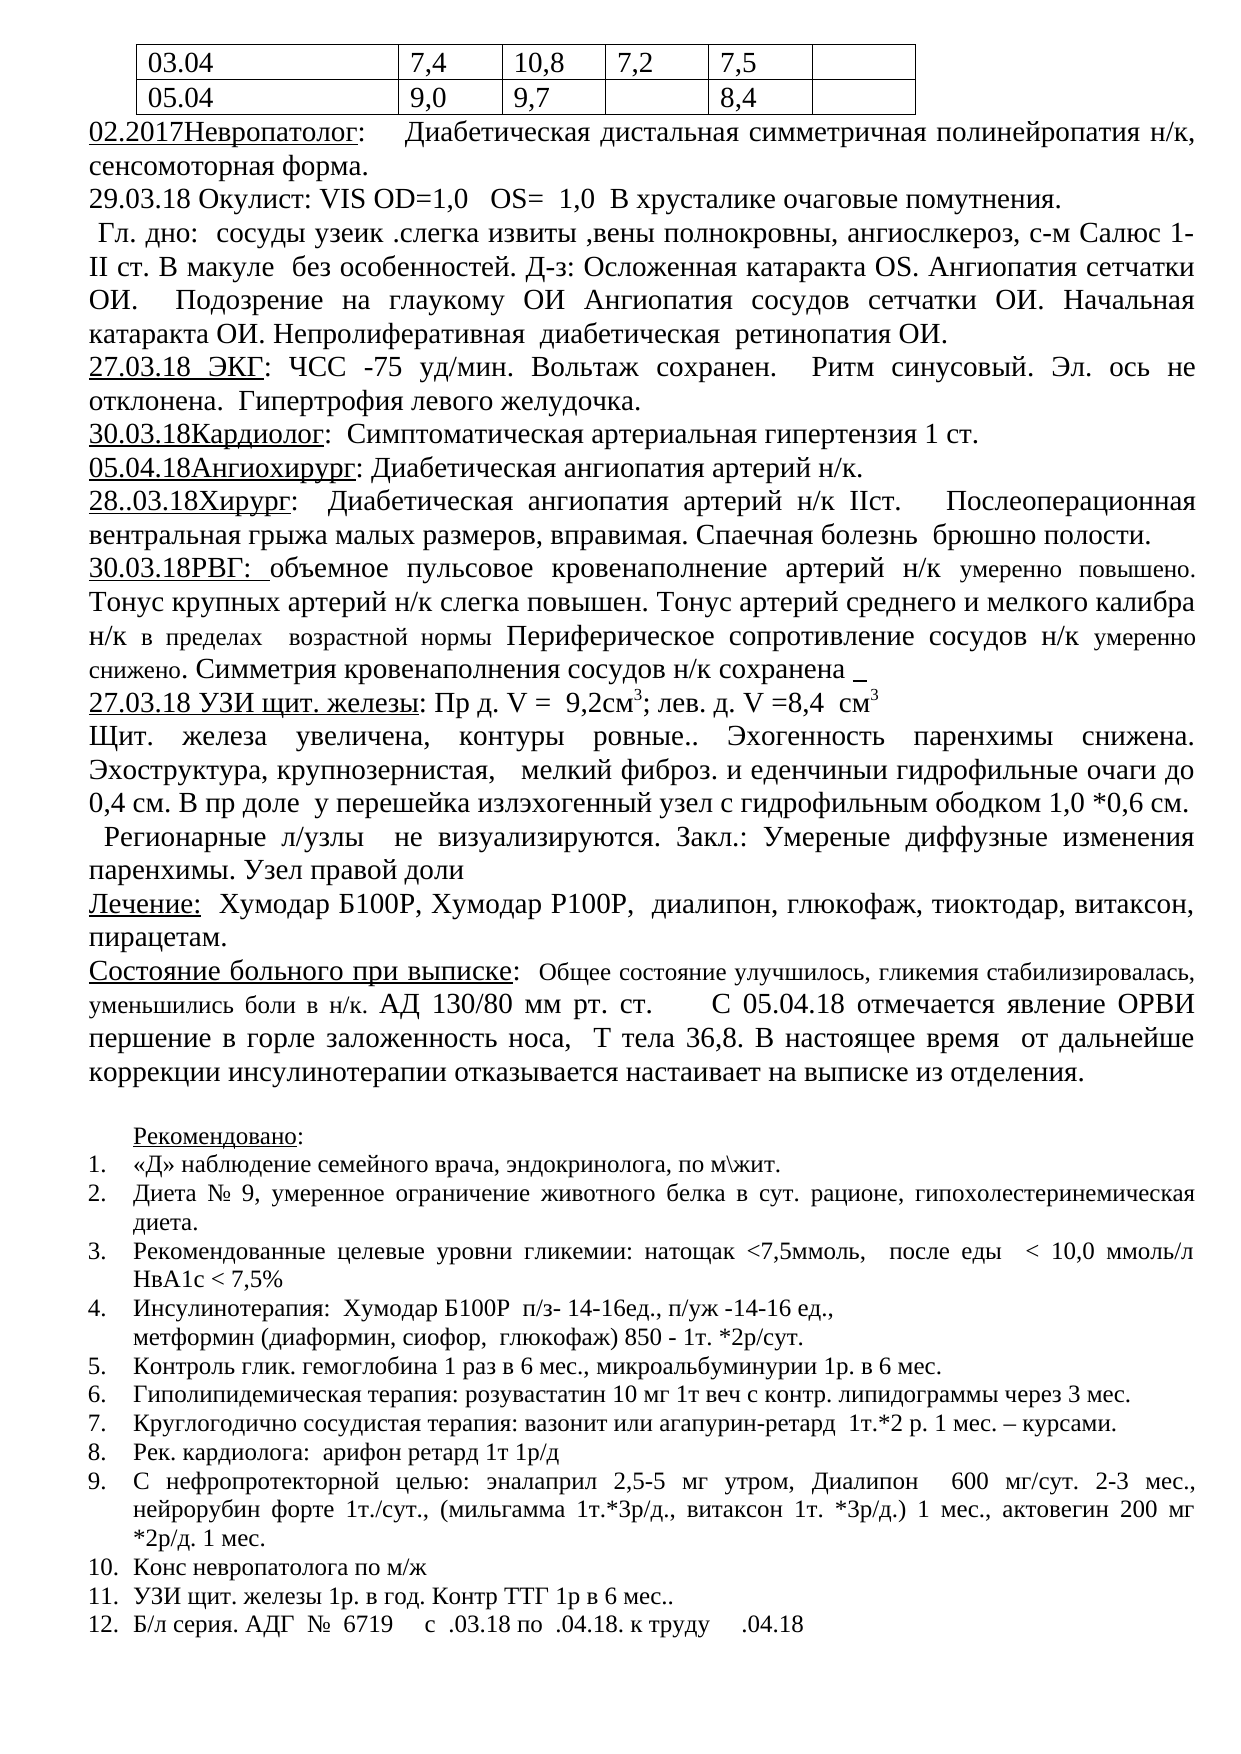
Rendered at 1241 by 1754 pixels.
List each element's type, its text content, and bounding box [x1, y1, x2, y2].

list УЗИ щит. железы 1р. в год. Контр ТТГ 1р в 6 мес.. [88, 1581, 1196, 1609]
table_cell 7,5 [709, 45, 812, 79]
text метформин (диаформин, сиофор, глюкофаж) 850 - 1т. *2р/сут. [133, 1322, 1196, 1351]
table_cell 03.04 [137, 45, 398, 79]
table_cell 8,4 [709, 80, 812, 113]
list Контроль глик. гемоглобина 1 раз в 6 мес., 1р. в 6 мес. [88, 1351, 1196, 1379]
list Конс невропатолога по м/ж [88, 1552, 1196, 1581]
list Рек. кардиолога: арифон ретард 1т 1р/д [88, 1437, 1196, 1466]
text Лечение: Хумодар Б100Р, Хумодар Р100Р, диалипон, глюкофаж, тиоктодар, витаксон, пирацетам. [89, 886, 1196, 953]
text 30.03.18Кардиолог: Симптоматическая артериальная гипертензия 1 ст. [89, 416, 1196, 450]
list Круглогодично сосудистая терапия: вазонит или агапурин-ретард 1т.*2 р. 1 мес. – курсами. [88, 1408, 1196, 1437]
table_cell 05.04 [137, 80, 398, 113]
text Рекомендовано: [133, 1121, 1196, 1149]
text 27.03.18 УЗИ щит. железы: Пр д. V = 9,2см3; лев. д. V =8,4 см3 [89, 685, 1196, 718]
table_cell 7,2 [606, 45, 708, 79]
text 28..03.18Хирург: Послеоперационная вентральная грыжа малых размеров, вправимая. Спаечная болезнь брюшно полости. [89, 483, 1196, 551]
text Состояние больного при выписке: АД 130/80 мм рт. ст. С 05.04.18 отмечается явление ОРВИ першение в горле заложенность носа, Т тела 36,8. В настоящее время от дальнейше коррекции инсулинотерапии отказывается настаивает на выписке из отделения. [89, 953, 1196, 1087]
table_cell 9,7 [503, 80, 605, 113]
list Б/л серия. АДГ № 6719 с .03.18 по .04.18. к труду .04.18 [88, 1609, 1196, 1638]
list Диета № 9, умеренное ограничение животного белка в сут. рационе, гипохолестеринемическая диета. [88, 1178, 1196, 1236]
table_cell 9,0 [399, 80, 502, 113]
list Инсулинотерапия: Хумодар Б100Р п/з- 14-16ед., п/уж -14-16 ед., [88, 1293, 1196, 1322]
text 30.03.18РВГ: объемное пульсовое кровенаполнение артерий н/к . Тонус крупных артерий н/к Тонус артерий среднего и мелкого калибра н/к Периферическое сопротивление сосудов н/к . Симметрия кровенаполнения сосудов н/к сохранена [89, 551, 1196, 685]
list Рекомендованные целевые уровни гликемии: натощак <7,5ммоль, после еды < 10,0 ммоль/л НвА1с < 7,5% [88, 1236, 1196, 1293]
text 29.03.18 Окулист: VIS OD=1,0 OS= 1,0 В хрусталике очаговые помутнения. [89, 182, 1196, 215]
list эналаприл 2,5-5 мг утром, 600 мг/сут. 2-3 мес., нейрорубин форте 1т./сут., (мильгамма 1т.*3р/д., витаксон 1т. *3р/д.) 1 мес., актовегин 200 мг *2р/д. 1 мес. [88, 1466, 1196, 1552]
table_cell [813, 80, 915, 113]
table_cell [813, 45, 915, 79]
text Щит. железа увеличена, контуры ровные.. Эхогенность паренхимы снижена. Эхоструктура, крупнозернистая, мелкий фиброз. и еденчиныи гидрофильные очаги до 0,4 см. В пр доле у перешейка излэхогенный узел с гидрофильным ободком 1,0 *0,6 см. [89, 718, 1196, 819]
text 02.2017Невропатолог: Диабетическая дистальная симметричная полинейропатия н/к, сенсомоторная форма. [89, 114, 1196, 182]
list Гиполипидемическая терапия: розувастатин 10 мг 1т веч с контр. липидограммы через 3 мес. [88, 1379, 1196, 1408]
text 27.03.18 ЭКГ: ЧСС -75 уд/мин. Вольтаж Ритм синусовый. Эл. ось не отклонена. Гипертрофия левого желудочка. [89, 349, 1196, 416]
table_cell 10,8 [503, 45, 605, 79]
list «Д» наблюдение семейного врача, эндокринолога, по м\жит. [88, 1149, 1196, 1178]
text 05.04.18Ангиохирург: Диабетическая ангиопатия артерий н/к. [89, 450, 1196, 483]
table_cell 7,4 [399, 45, 502, 79]
text Гл. дно: сосуды узеик .слегка извиты ,вены полнокровны, ангиослкероз, с-м Салюс 1- II ст. В макуле без особенностей. Д-з: Осложенная катаракта OS. Ангиопатия сетчатки ОИ. Подозрение на глаукому ОИ Ангиопатия сосудов сетчатки ОИ. Начальная катаракта ОИ. Непролиферативная диабетическая ретинопатия ОИ. [89, 215, 1196, 349]
text Регионарные л/узлы не визуализируются. Закл.: Умереные диффузные изменения паренхимы. Узел правой доли [89, 819, 1196, 886]
table_cell [606, 80, 708, 113]
